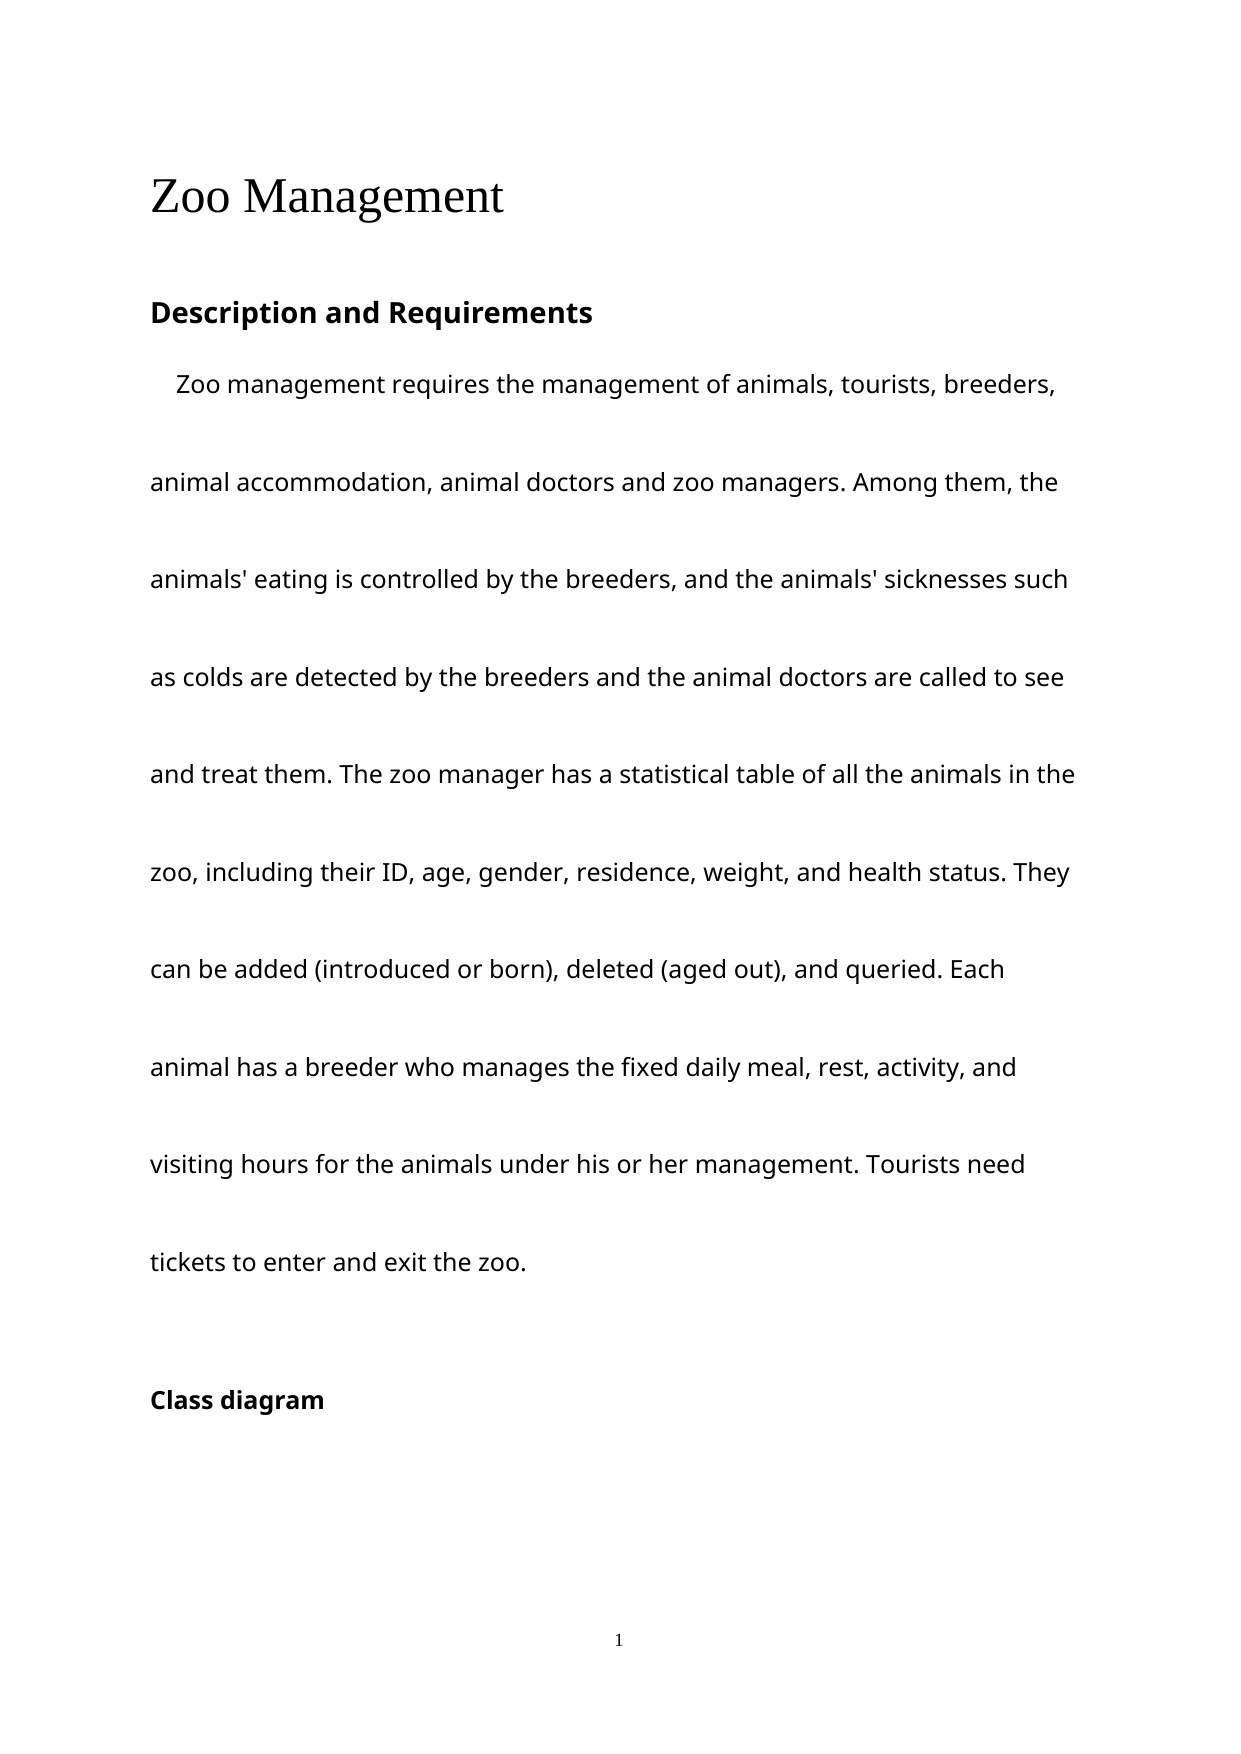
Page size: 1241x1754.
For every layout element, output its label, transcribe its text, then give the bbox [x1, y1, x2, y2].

text Zoo management requires the management of animals, tourists, breeders, animal accommodation, animal doctors and zoo managers. Among them, the animals' eating is controlled by the breeders, and the animals' sicknesses such as colds are detected by the breeders and the animal doctors are called to see and treat them. The zoo manager has a statistical table of all the animals in the zoo, including their ID, age, gender, residence, weight, and health status. They can be added (introduced or born), deleted (aged out), and queried. Each animal has a breeder who manages the fixed daily meal, rest, activity, and visiting hours for the animals under his or her management. Tourists need tickets to enter and exit the zoo. [150, 351, 1087, 1294]
text Description and Requirements [150, 292, 1087, 332]
text Class diagram [150, 1383, 1087, 1417]
text Zoo Management [150, 162, 1087, 227]
